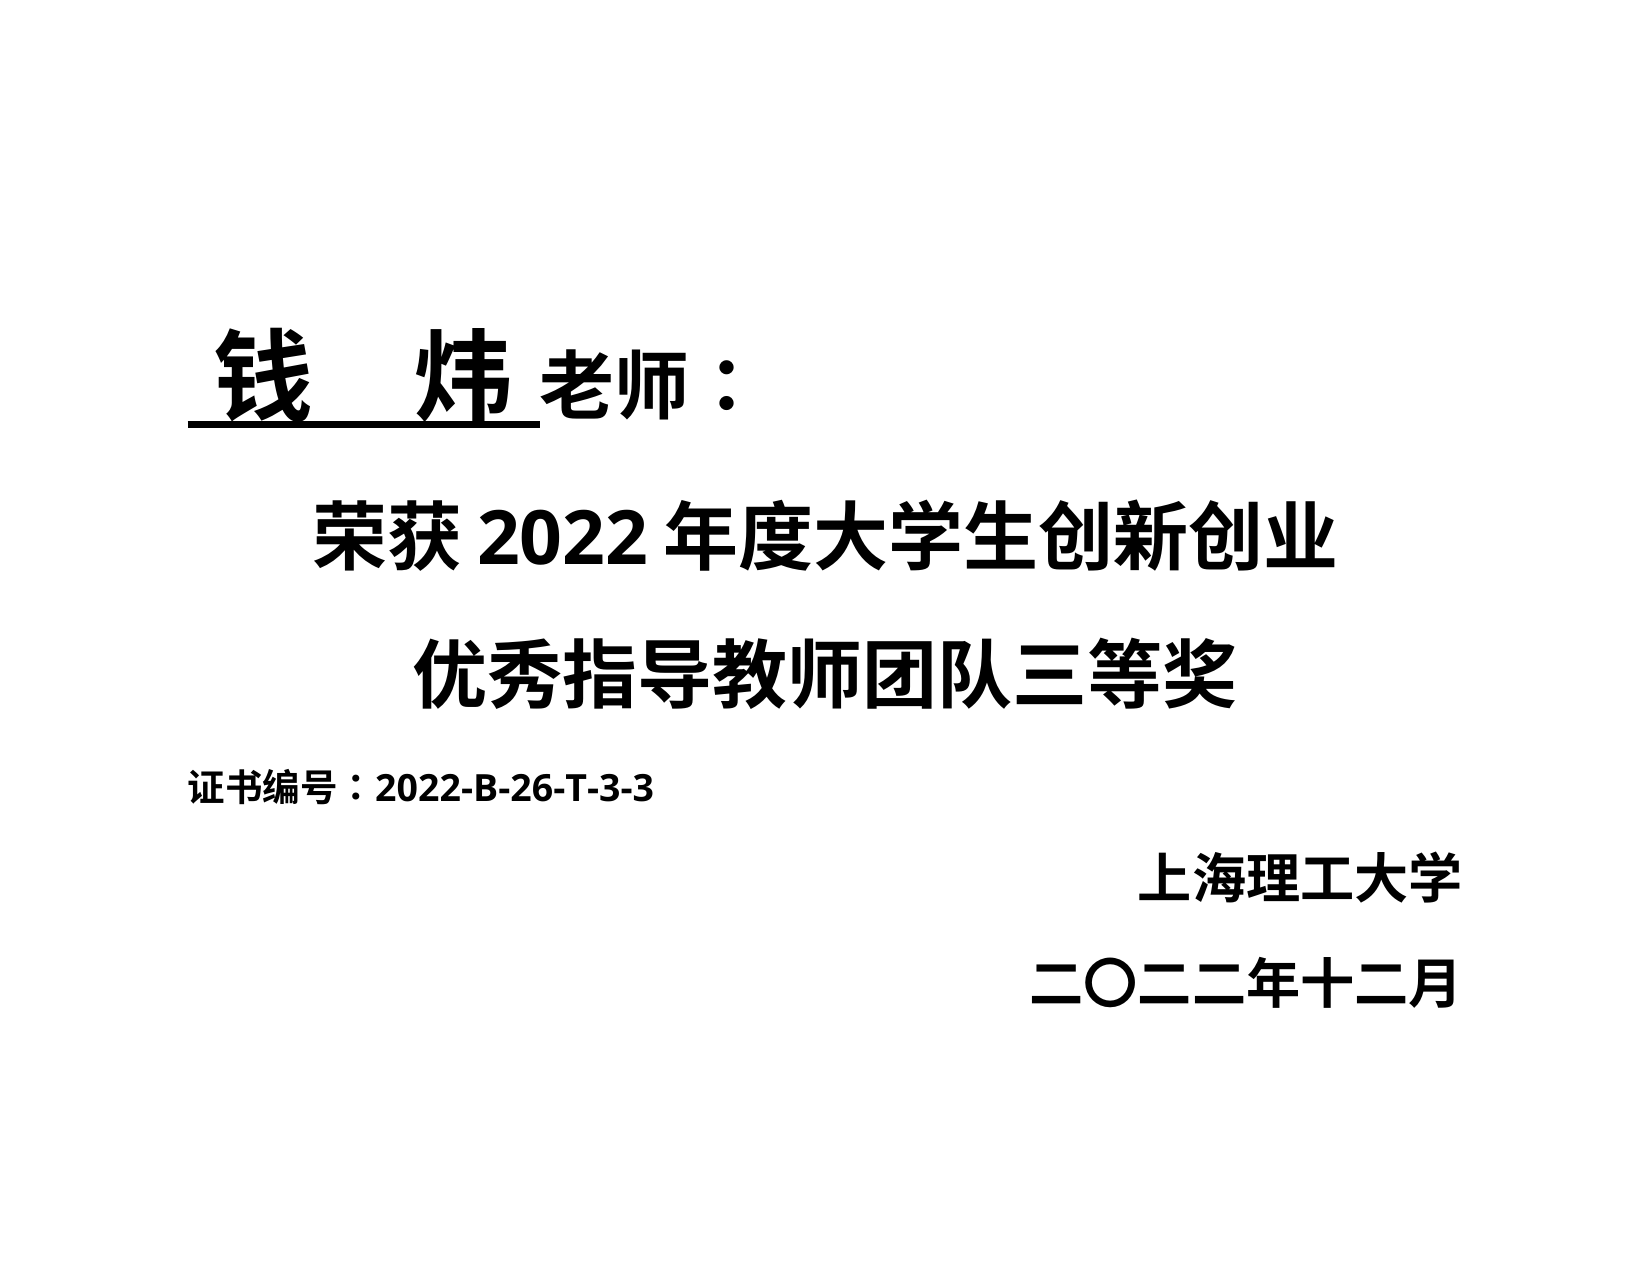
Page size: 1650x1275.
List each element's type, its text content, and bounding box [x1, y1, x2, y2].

text 证书编号：2022-B-26-T-3-3 [187, 761, 1462, 812]
text 上海理工大学 [187, 840, 1462, 914]
text 钱 炜 老师： [187, 150, 1462, 443]
text 优秀指导教师团队三等奖 [187, 622, 1462, 725]
text 二〇二二年十二月 [187, 946, 1462, 1020]
text 荣获2022年度大学生创新创业 [187, 484, 1462, 586]
